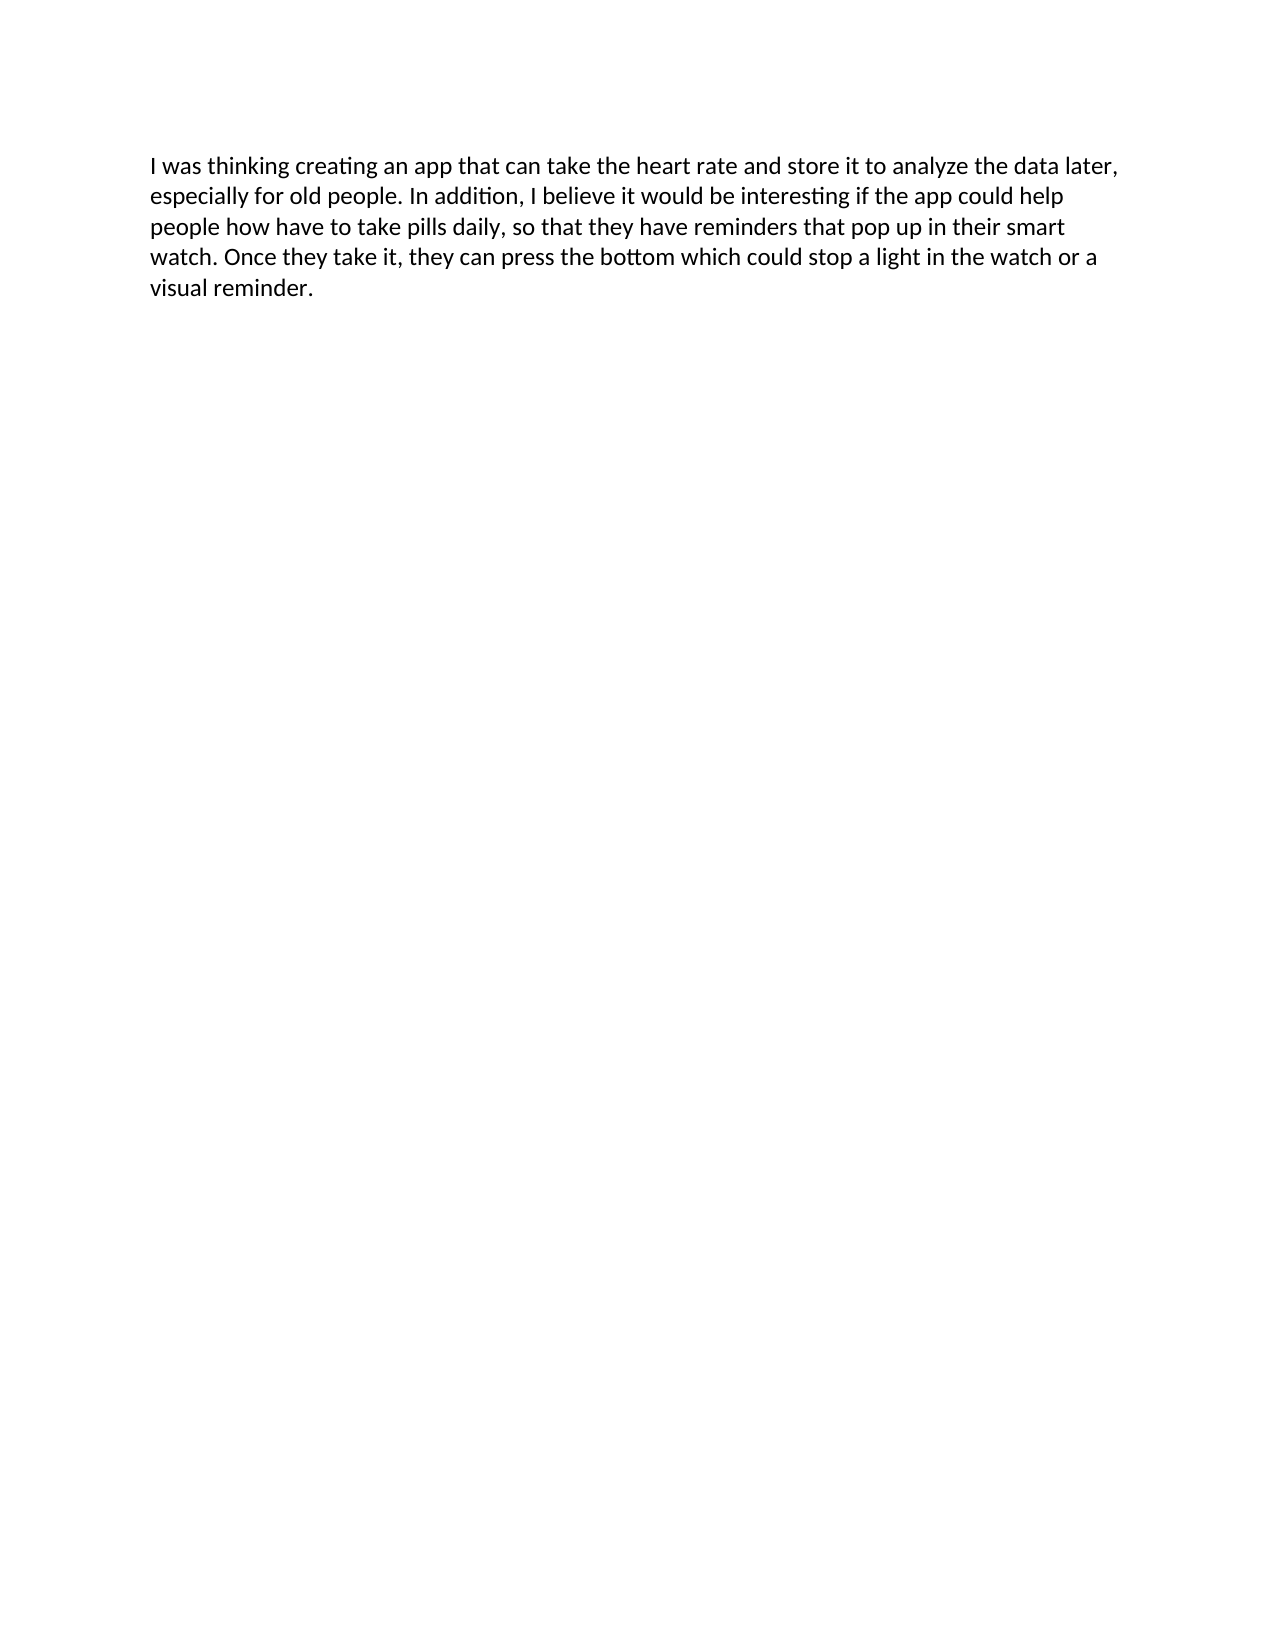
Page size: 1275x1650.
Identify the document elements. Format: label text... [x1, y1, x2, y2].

text I was thinking creating an app that can take the heart rate and store it to analyze the data later, especially for old people. In addition, I believe it would be interesting if the app could help people how have to take pills daily, so that they have reminders that pop up in their smart watch. Once they take it, they can press the bottom which could stop a light in the watch or a visual reminder. [150, 150, 1125, 303]
